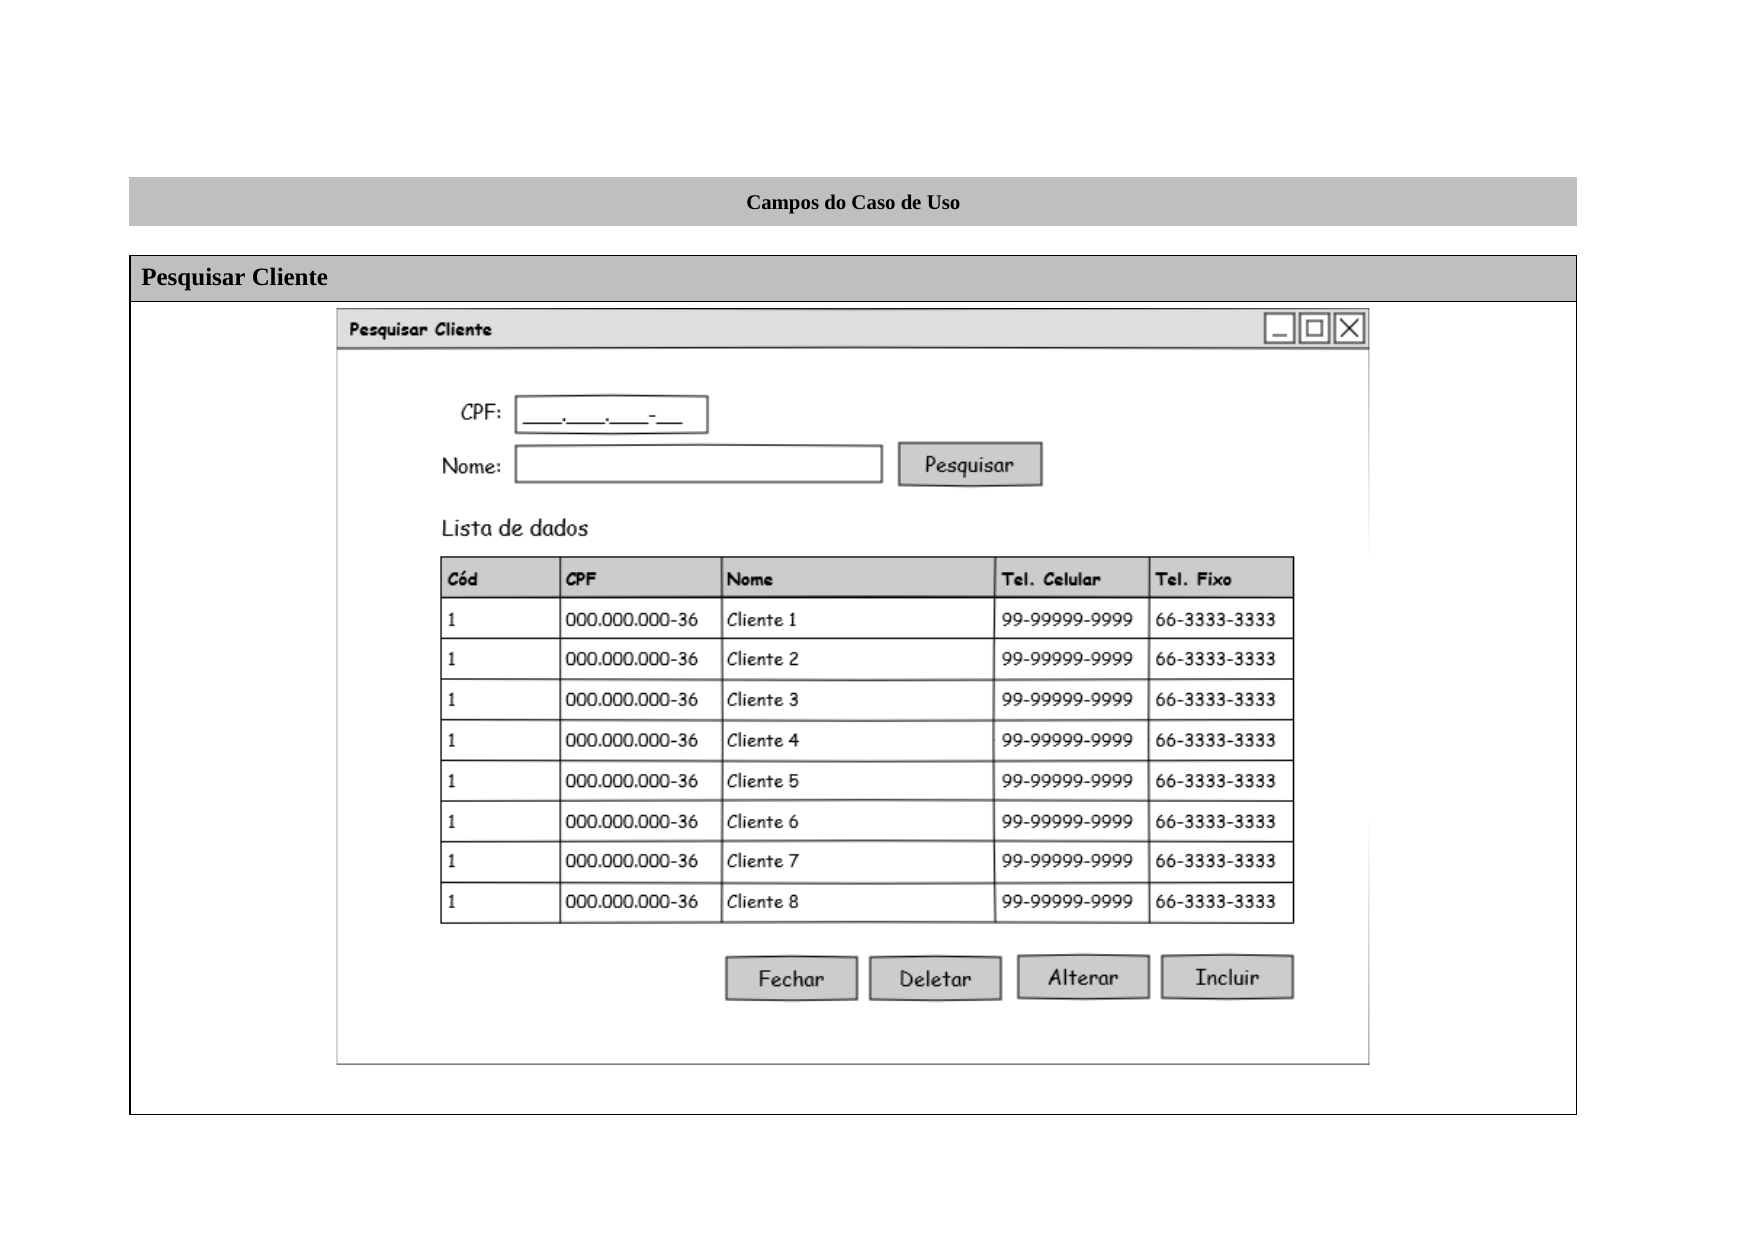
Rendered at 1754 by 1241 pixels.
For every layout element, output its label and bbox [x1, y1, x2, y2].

picture [336, 308, 1370, 1065]
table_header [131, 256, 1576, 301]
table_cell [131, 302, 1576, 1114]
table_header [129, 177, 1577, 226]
